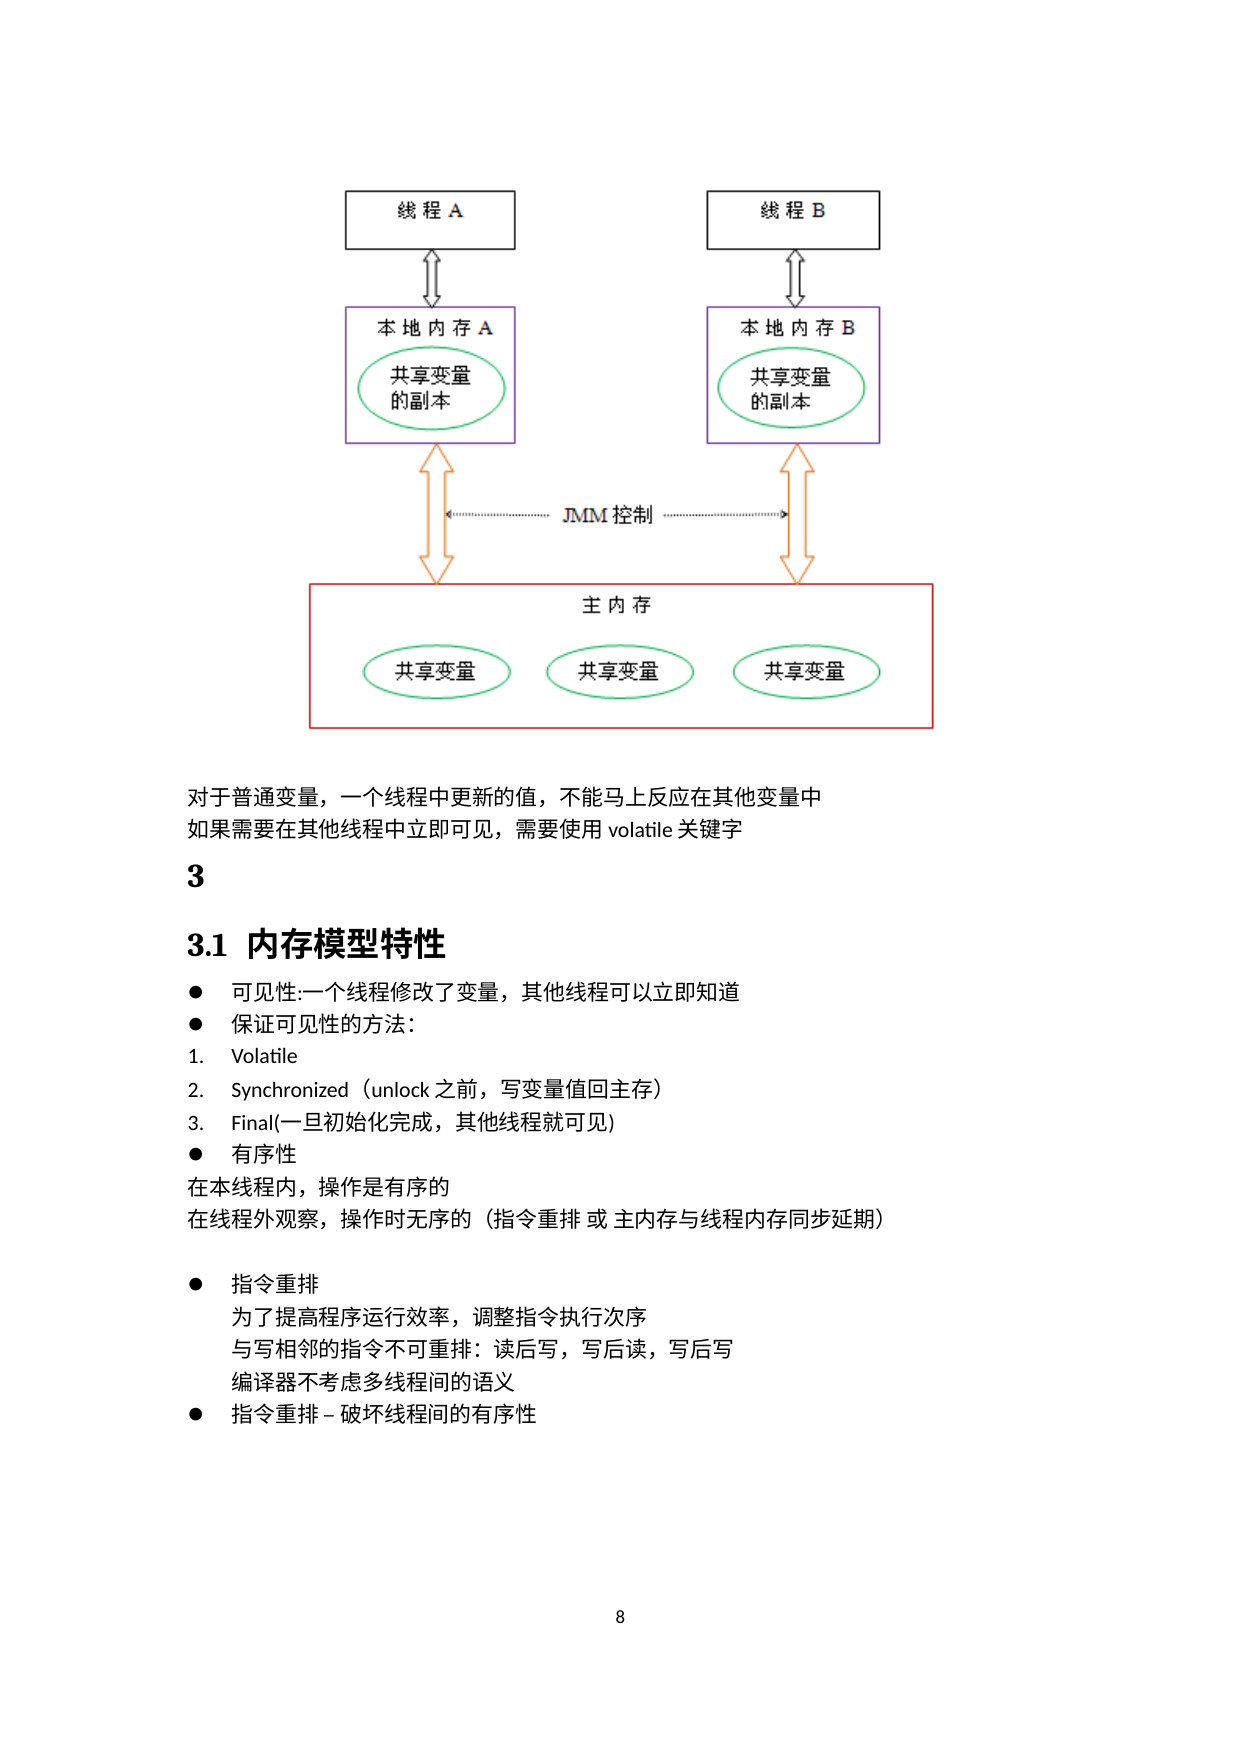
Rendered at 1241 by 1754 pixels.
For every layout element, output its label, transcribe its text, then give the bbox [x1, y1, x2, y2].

list 指令重排 [187, 1267, 1053, 1299]
list 有序性 [187, 1137, 1053, 1169]
text 在本线程内，操作是有序的 [187, 1169, 1053, 1202]
picture [289, 162, 951, 751]
list 与写相邻的指令不可重排：读后写，写后读，写后写 [231, 1332, 1053, 1364]
list 保证可见性的方法： [187, 1007, 1053, 1039]
text 对于普通变量，一个线程中更新的值，不能马上反应在其他变量中 [187, 779, 1053, 812]
list Volatile [187, 1039, 1053, 1072]
list 为了提高程序运行效率，调整指令执行次序 [231, 1299, 1053, 1332]
list 指令重排 – 破坏线程间的有序性 [187, 1397, 1053, 1429]
list Synchronized（unlock之前，写变量值回主存） [187, 1072, 1053, 1104]
text 在线程外观察，操作时无序的（指令重排 或 主内存与线程内存同步延期） [187, 1202, 1053, 1234]
list Final(一旦初始化完成，其他线程就可见) [187, 1104, 1053, 1137]
list 可见性:一个线程修改了变量，其他线程可以立即知道 [187, 974, 1053, 1007]
list 编译器不考虑多线程间的语义 [231, 1364, 1053, 1397]
subtitle 内存模型特性 [187, 909, 1053, 974]
text 如果需要在其他线程中立即可见，需要使用 volatile 关键字 [187, 812, 1053, 844]
